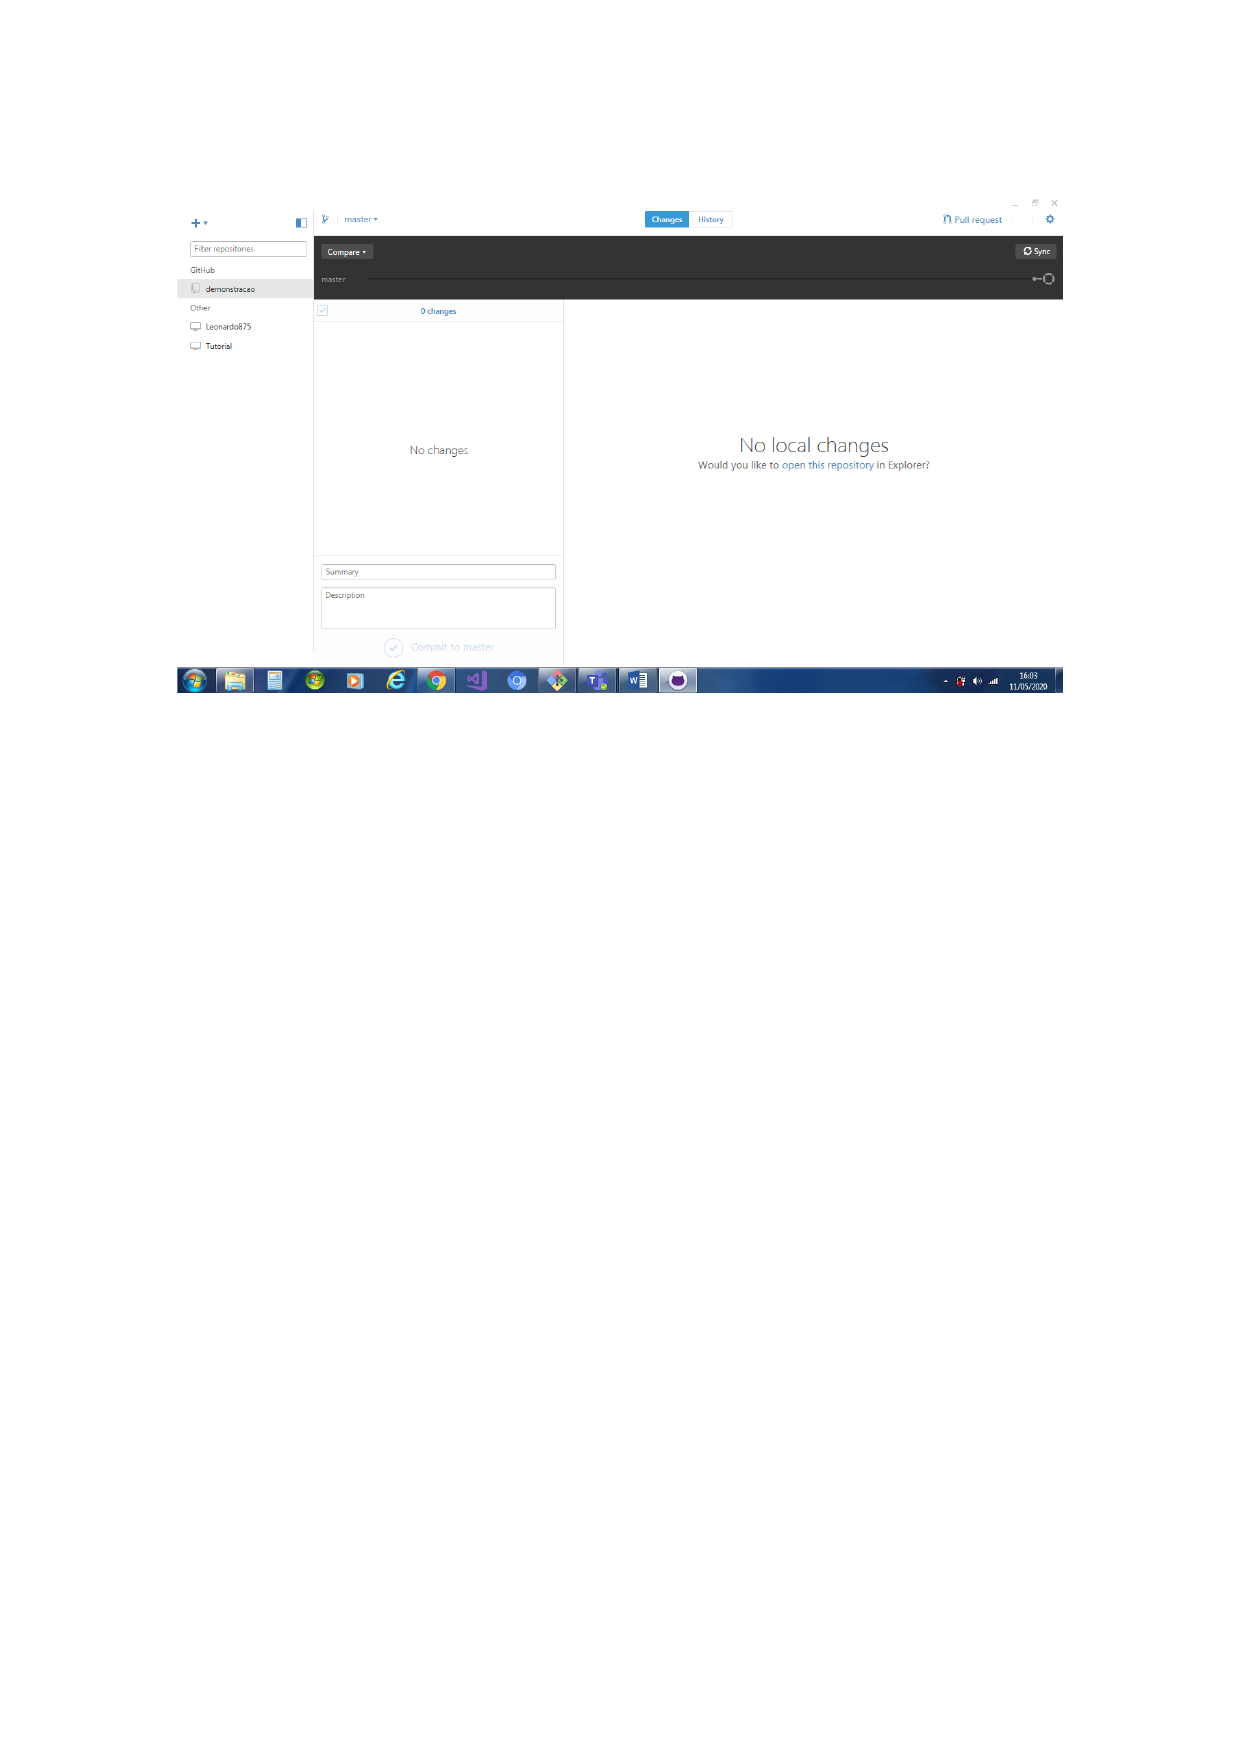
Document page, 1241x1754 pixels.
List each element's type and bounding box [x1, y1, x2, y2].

picture [177, 194, 1063, 693]
